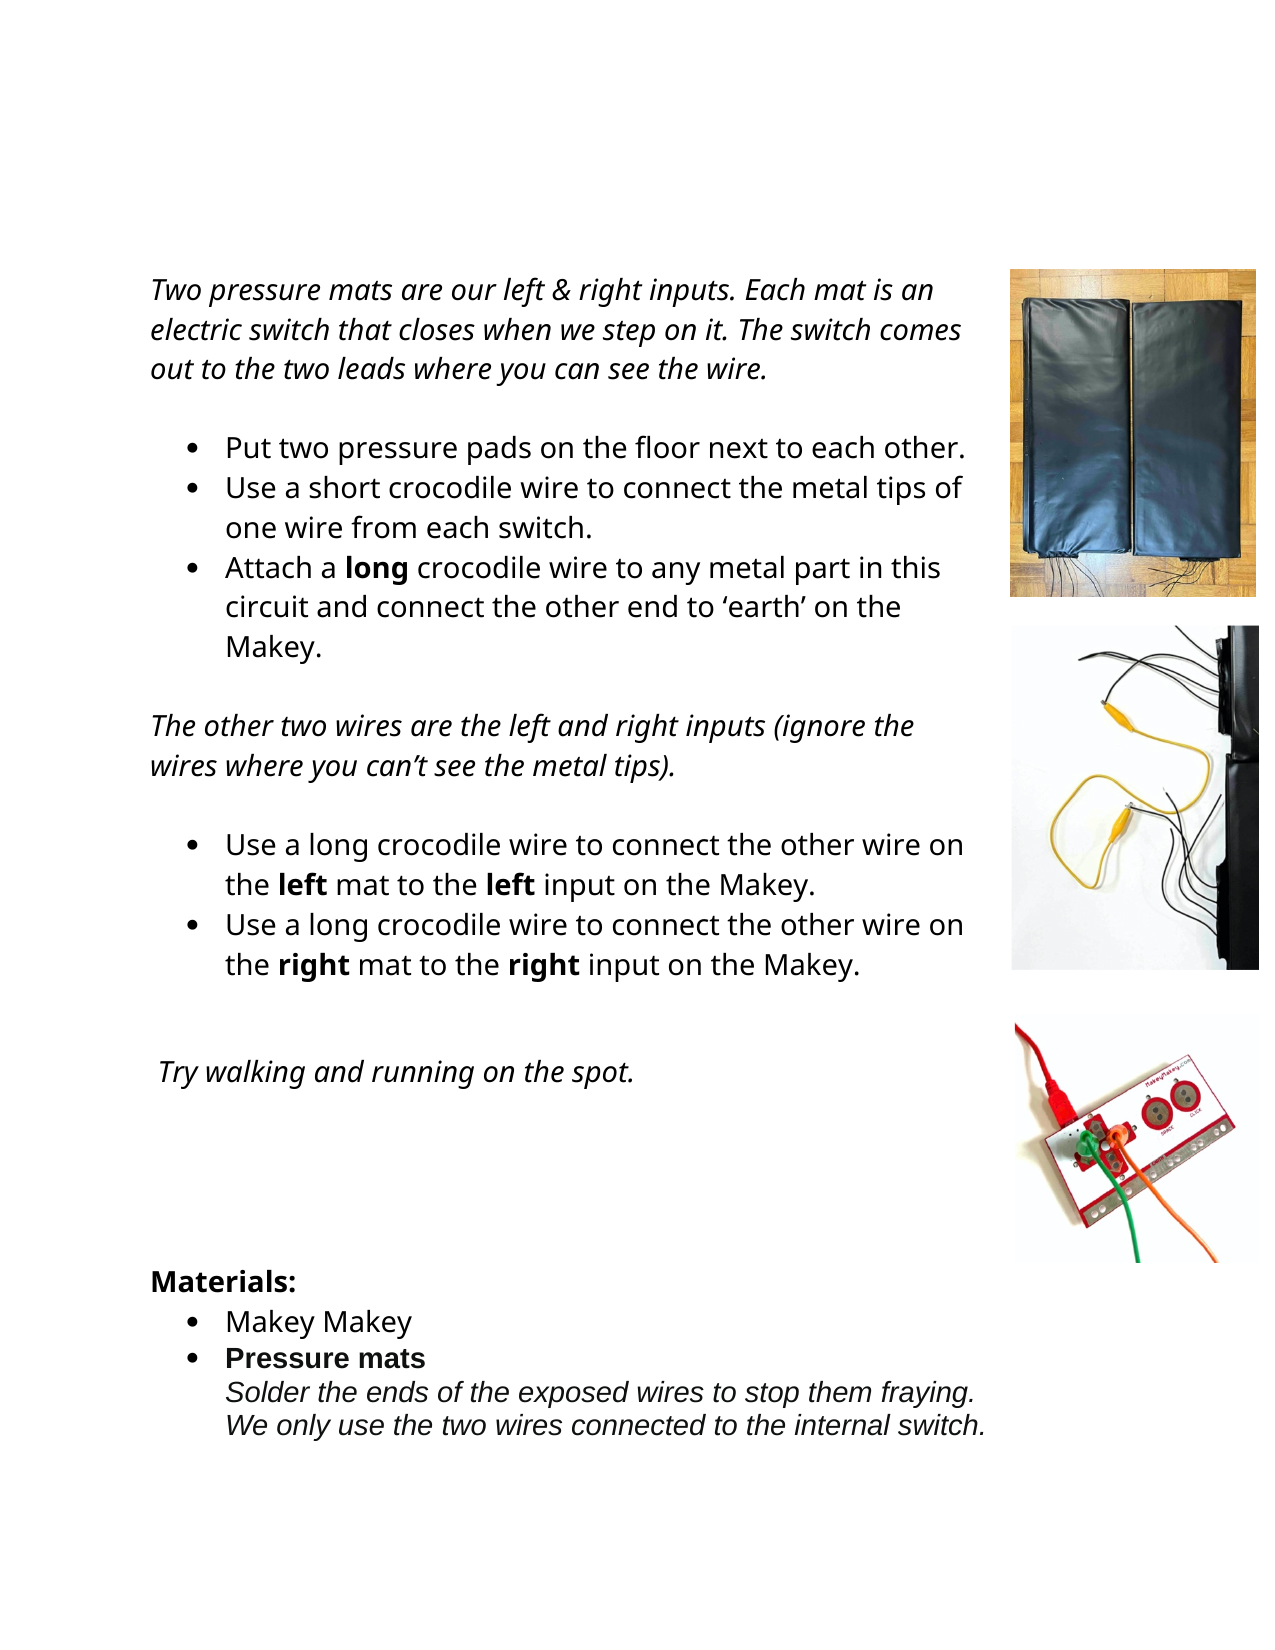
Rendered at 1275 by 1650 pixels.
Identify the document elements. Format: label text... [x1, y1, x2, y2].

picture [1012, 626, 1259, 970]
list Use a short crocodile wire to connect the metal tips of one wire from each switch. [187, 467, 1010, 547]
picture [1010, 269, 1256, 597]
list Use a long crocodile wire to connect the other wire on the left mat to the left input on the Makey. [187, 825, 1011, 904]
picture [1014, 1014, 1260, 1263]
list Put two pressure pads on the floor next to each other. [187, 428, 1010, 467]
text Materials: [150, 1262, 1125, 1301]
text Try walking and running on the spot. [150, 1052, 1014, 1091]
list Makey Makey [187, 1301, 1125, 1341]
list Use a long crocodile wire to connect the other wire on the right mat to the right input on the Makey. [187, 904, 1125, 983]
list Pressure mats Solder the ends of the exposed wires to stop them fraying. [187, 1341, 1125, 1408]
text The other two wires are the left and right inputs (ignore the wires where you can’t see the metal tips). [150, 706, 1011, 785]
list Attach a long crocodile wire to any metal part in this circuit and connect the other end to ‘earth’ on the Makey. [187, 547, 1125, 666]
list We only use the two wires connected to the internal switch. [225, 1408, 1125, 1442]
list Two pressure mats are our left & right inputs. Each mat is an electric switch that closes when we step on it. The switch comes out to the two leads where you can see the wire. [150, 269, 1010, 388]
